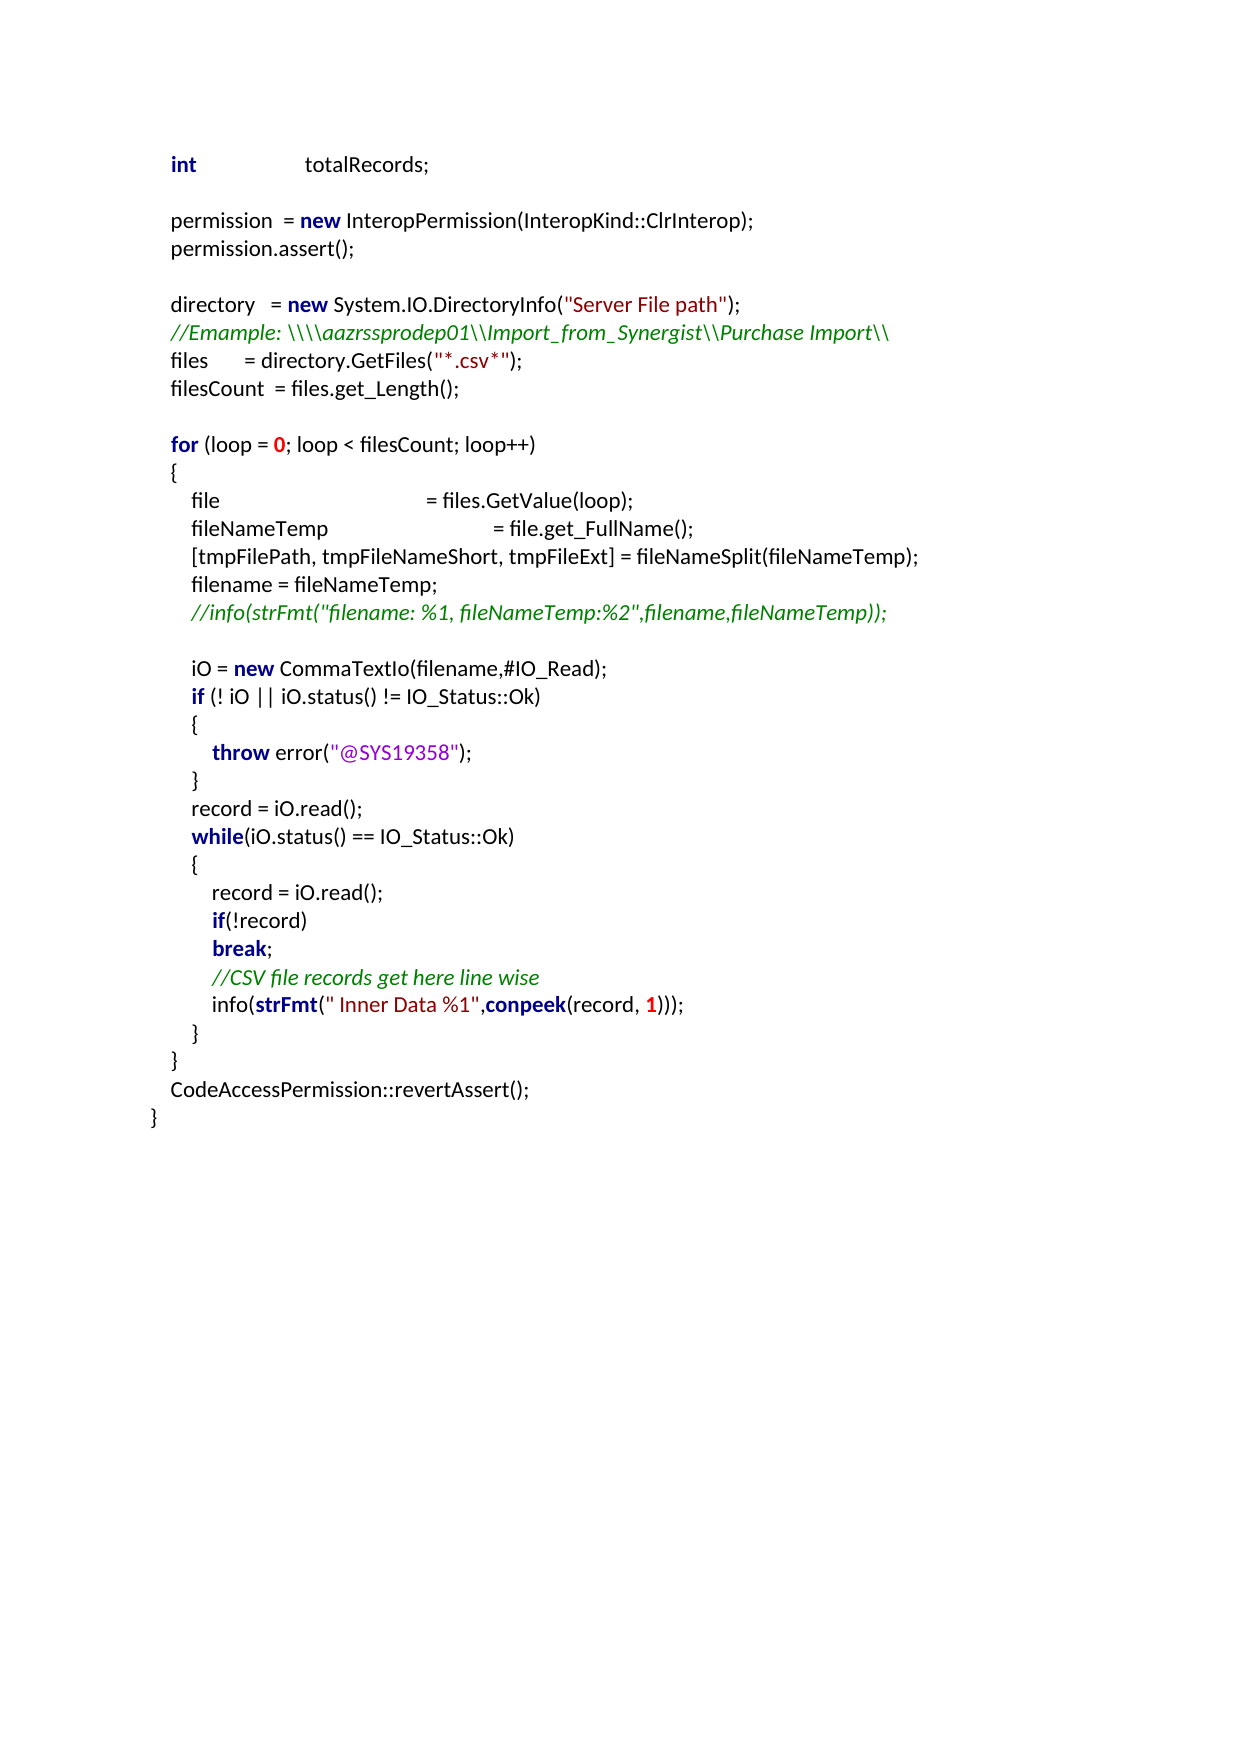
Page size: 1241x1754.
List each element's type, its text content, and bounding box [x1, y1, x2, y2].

text } [150, 1047, 1090, 1075]
text int totalRecords; [150, 150, 1090, 178]
text filename = fileNameTemp; [150, 570, 1090, 598]
text file = files.GetValue(loop); [150, 486, 1090, 514]
text while(iO.status() == IO_Status::Ok) [150, 822, 1090, 851]
text if(!record) [150, 907, 1090, 934]
text directory = new System.IO.DirectoryInfo("Server File path"); [150, 290, 1090, 318]
text files = directory.GetFiles("*.csv*"); [150, 346, 1090, 374]
text record = iO.read(); [150, 794, 1090, 822]
text info(strFmt(" Inner Data %1",conpeek(record, 1))); [150, 991, 1090, 1019]
text filesCount = files.get_Length(); [150, 374, 1090, 402]
text { [150, 851, 1090, 878]
text //Emample: \\\\aazrssprodep01\\Import_from_Synergist\\Purchase Import\\ [150, 318, 1090, 346]
text //info(strFmt("filename: %1, fileNameTemp:%2",filename,fileNameTemp)); [150, 598, 1090, 626]
text } [150, 1103, 1090, 1131]
text throw error("@SYS19358"); [150, 738, 1090, 766]
text { [150, 458, 1090, 486]
text } [150, 766, 1090, 794]
text permission.assert(); [150, 234, 1090, 262]
text if (! iO || iO.status() != IO_Status::Ok) [150, 682, 1090, 710]
text iO = new CommaTextIo(filename,#IO_Read); [150, 654, 1090, 682]
text break; [150, 934, 1090, 963]
text } [150, 1019, 1090, 1047]
text record = iO.read(); [150, 878, 1090, 907]
text for (loop = 0; loop < filesCount; loop++) [150, 430, 1090, 458]
text //CSV file records get here line wise [150, 963, 1090, 991]
text fileNameTemp = file.get_FullName(); [150, 514, 1090, 542]
text [tmpFilePath, tmpFileNameShort, tmpFileExt] = fileNameSplit(fileNameTemp); [150, 542, 1090, 570]
text permission = new InteropPermission(InteropKind::ClrInterop); [150, 206, 1090, 234]
text CodeAccessPermission::revertAssert(); [150, 1075, 1090, 1103]
text { [150, 710, 1090, 738]
